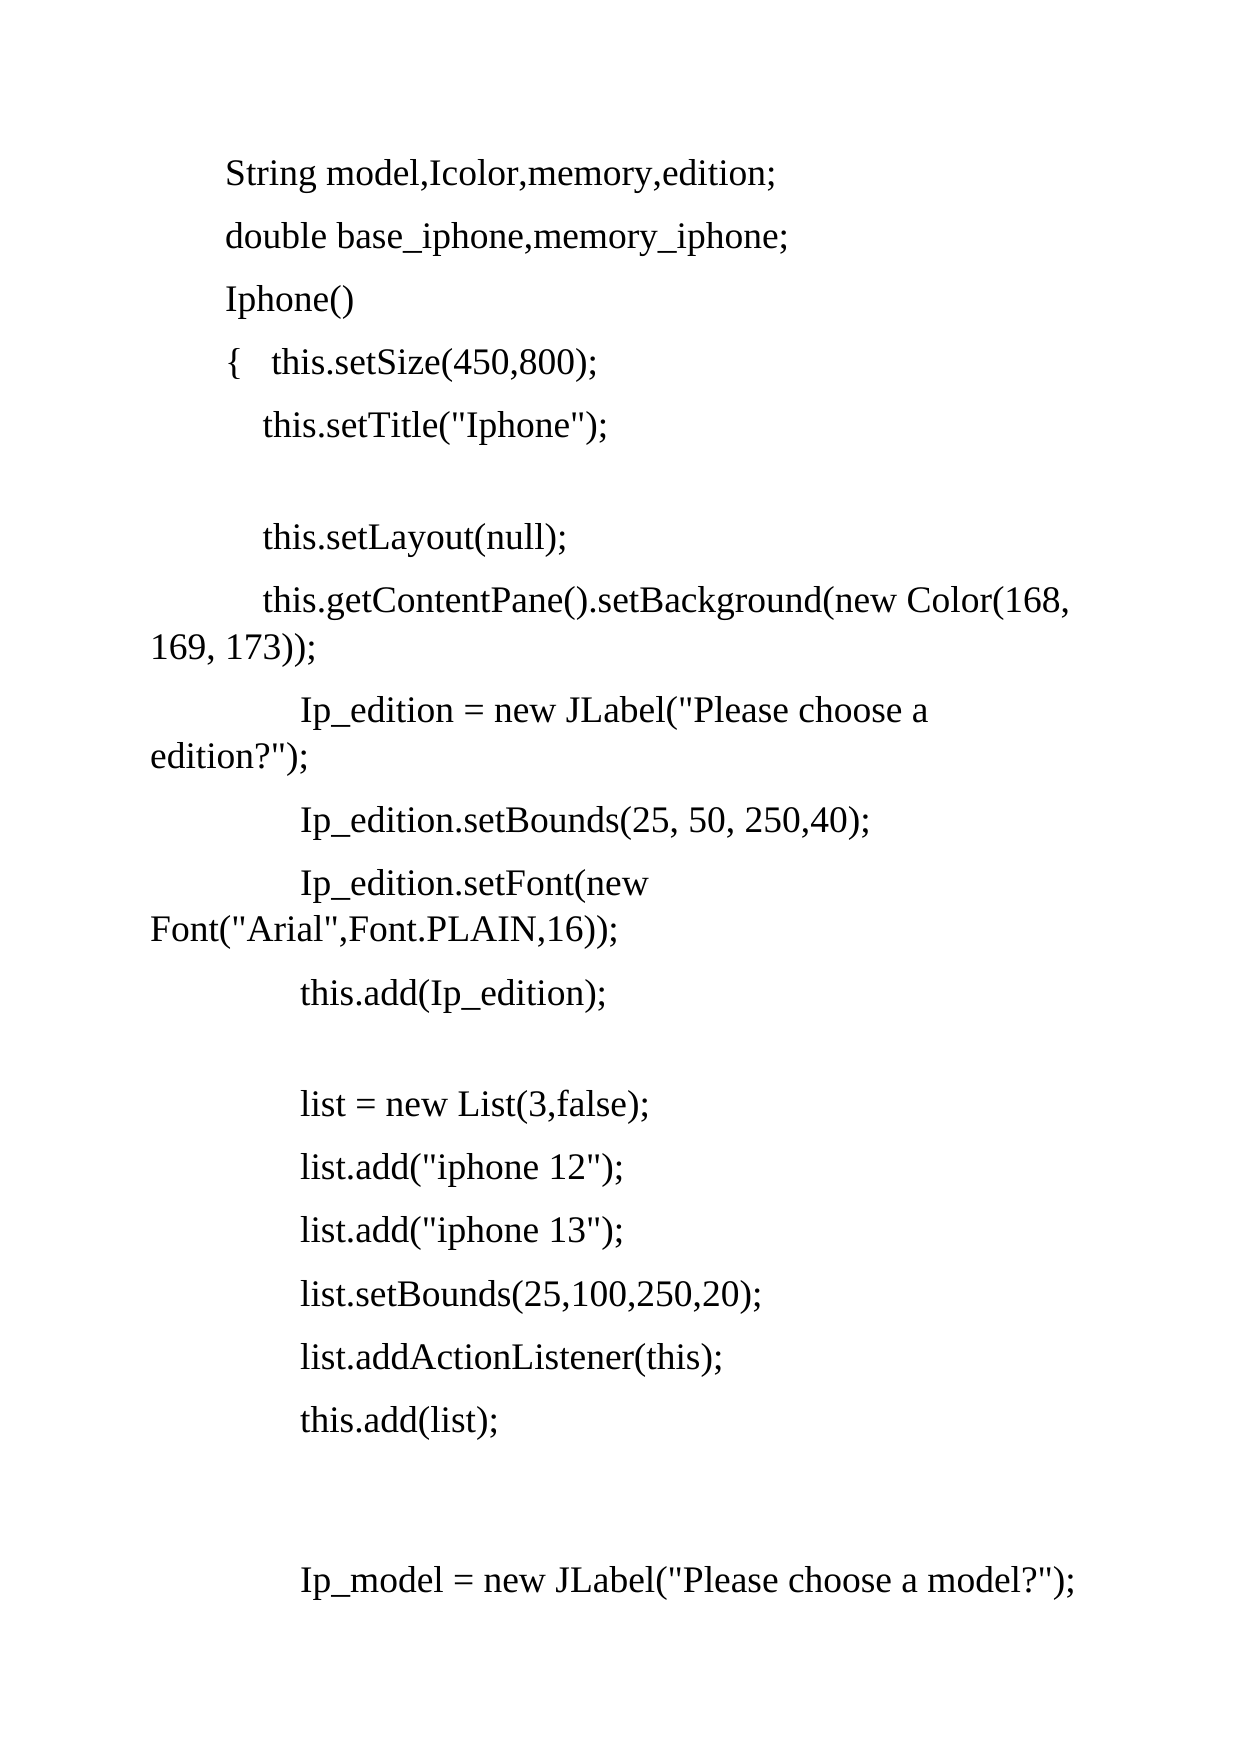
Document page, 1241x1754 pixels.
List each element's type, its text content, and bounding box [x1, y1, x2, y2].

text this.getContentPane().setBackground(new Color(168, 169, 173)); [150, 577, 1090, 667]
text this.setTitle("Iphone"); [150, 403, 1090, 446]
text this.add(Ip_edition); [150, 970, 1090, 1013]
text double base_iphone,memory_iphone; [150, 213, 1090, 256]
text Ip_edition = new JLabel("Please choose a edition?"); [150, 687, 1090, 777]
text Ip_edition.setBounds(25, 50, 250,40); [150, 797, 1090, 840]
text this.setLayout(null); [150, 514, 1090, 557]
text Ip_model = new JLabel("Please choose a model?"); [150, 1557, 1090, 1600]
text { this.setSize(450,800); [150, 340, 1090, 383]
text list = new List(3,false); [150, 1081, 1090, 1124]
text list.setBounds(25,100,250,20); [150, 1271, 1090, 1314]
text this.add(list); [150, 1398, 1090, 1441]
text Iphone() [150, 276, 1090, 319]
text list.addActionListener(this); [150, 1334, 1090, 1377]
text list.add("iphone 12"); [150, 1145, 1090, 1188]
text String model,Icolor,memory,edition; [150, 150, 1090, 193]
text list.add("iphone 13"); [150, 1208, 1090, 1251]
text Ip_edition.setFont(new Font("Arial",Font.PLAIN,16)); [150, 860, 1090, 950]
